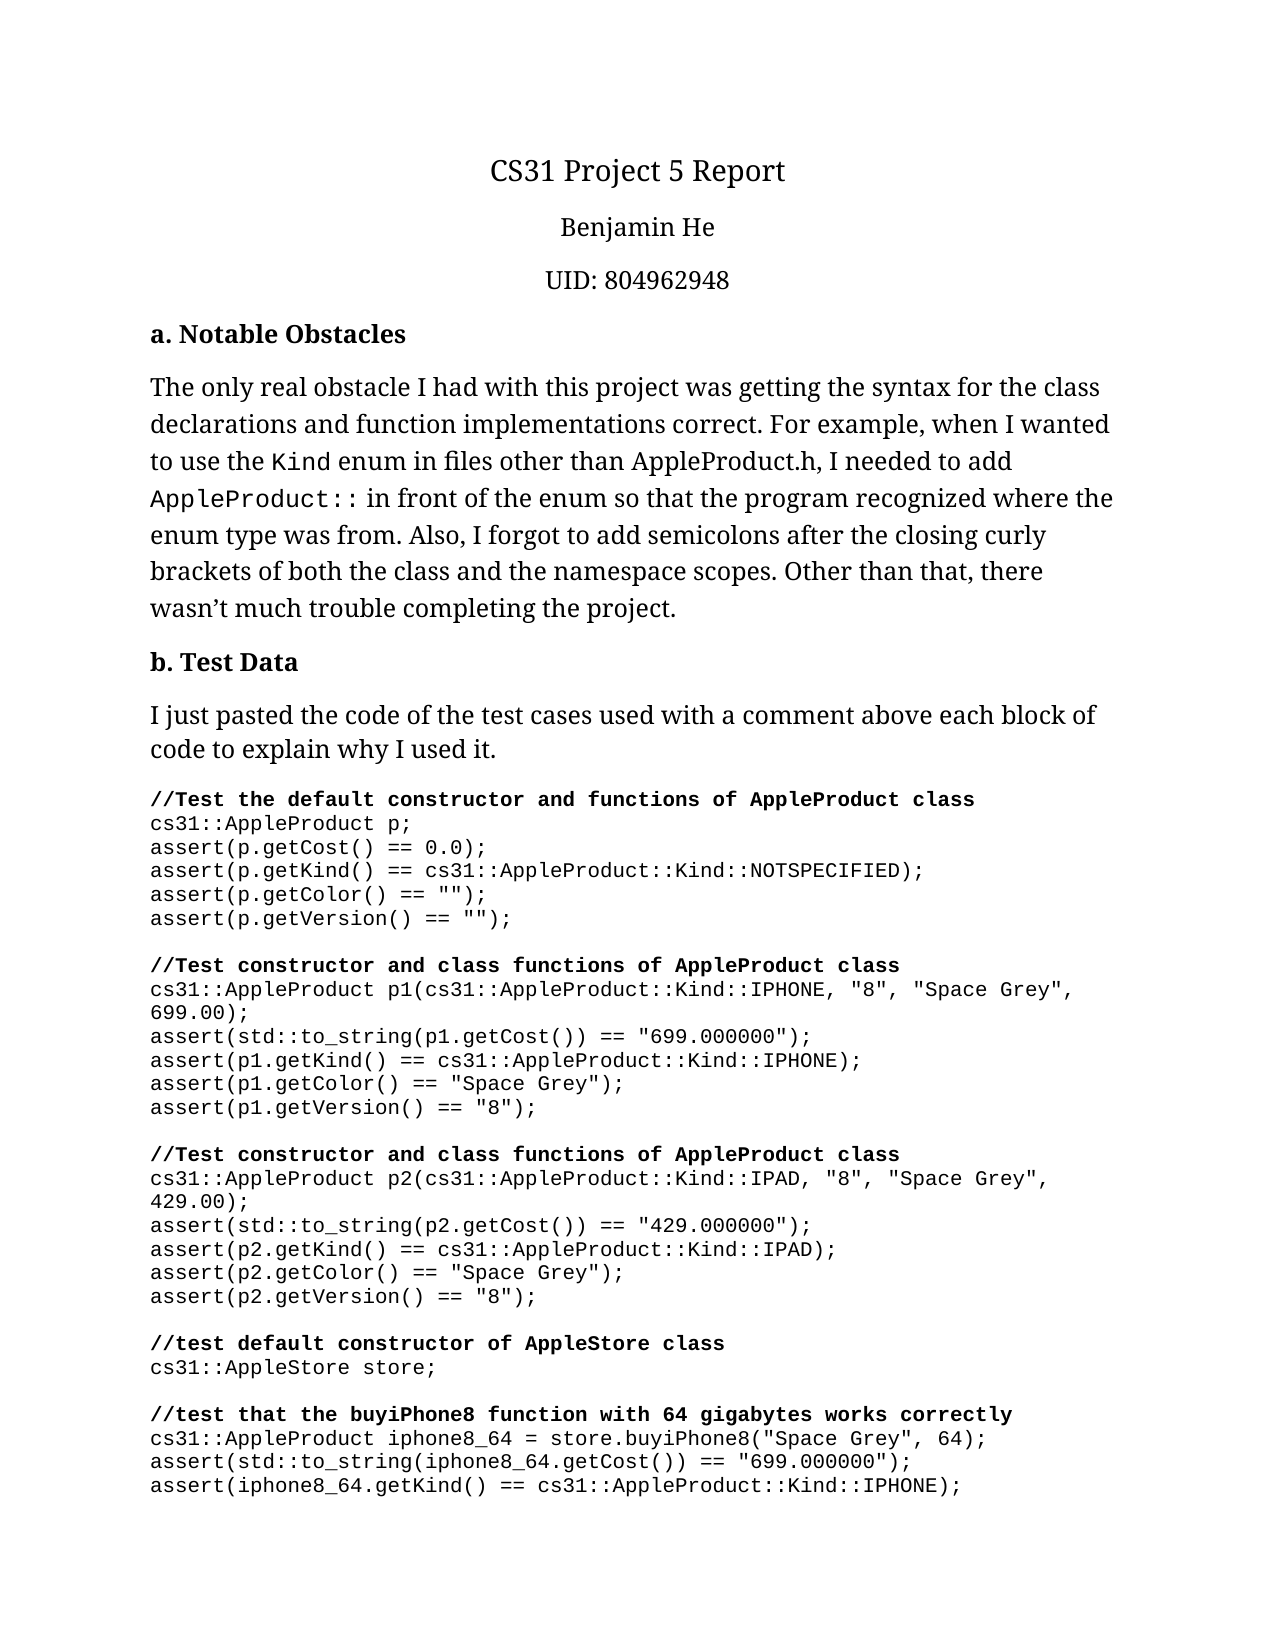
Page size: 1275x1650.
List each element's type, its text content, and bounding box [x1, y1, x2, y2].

text assert(p.getVersion() == ""); [150, 908, 1125, 931]
text assert(iphone8_64.getKind() == cs31::AppleProduct::Kind::IPHONE); [150, 1475, 1125, 1499]
text //Test the default constructor and functions of AppleProduct class [150, 789, 1125, 813]
text The only real obstacle I had with this project was getting the syntax for the class declarations and function implementations correct. For example, when I wanted to use the Kind enum in files other than AppleProduct.h, I needed to add AppleProduct:: in front of the enum so that the program recognized where the enum type was from. Also, I forgot to add semicolons after the closing curly brackets of both the class and the namespace scopes. Other than that, there wasn’t much trouble completing the project. [150, 370, 1125, 625]
text assert(p2.getVersion() == "8"); [150, 1286, 1125, 1310]
text assert(std::to_string(iphone8_64.getCost()) == "699.000000"); [150, 1452, 1125, 1475]
text cs31::AppleProduct iphone8_64 = store.buyiPhone8("Space Grey", 64); [150, 1428, 1125, 1452]
text cs31::AppleStore store; [150, 1357, 1125, 1381]
text assert(p1.getColor() == "Space Grey"); [150, 1073, 1125, 1097]
text assert(p.getCost() == 0.0); [150, 837, 1125, 860]
text CS31 Project 5 Report [150, 150, 1125, 190]
text a. Notable Obstacles [150, 316, 1125, 350]
text assert(p.getColor() == ""); [150, 884, 1125, 908]
text assert(p2.getColor() == "Space Grey"); [150, 1262, 1125, 1286]
text assert(p1.getVersion() == "8"); [150, 1097, 1125, 1121]
text //test that the buyiPhone8 function with 64 gigabytes works correctly [150, 1404, 1125, 1428]
text cs31::AppleProduct p1(cs31::AppleProduct::Kind::IPHONE, "8", "Space Grey", 699.00); [150, 979, 1125, 1026]
text b. Test Data [150, 644, 1125, 678]
text assert(p2.getKind() == cs31::AppleProduct::Kind::IPAD); [150, 1239, 1125, 1262]
text I just pasted the code of the test cases used with a comment above each block of code to explain why I used it. [150, 698, 1125, 766]
text //Test constructor and class functions of AppleProduct class [150, 955, 1125, 979]
text cs31::AppleProduct p; [150, 813, 1125, 837]
text UID: 804962948 [150, 263, 1125, 297]
text //test default constructor of AppleStore class [150, 1333, 1125, 1357]
text assert(p1.getKind() == cs31::AppleProduct::Kind::IPHONE); [150, 1049, 1125, 1073]
text assert(std::to_string(p2.getCost()) == "429.000000"); [150, 1215, 1125, 1239]
text Benjamin He [150, 209, 1125, 243]
text assert(p.getKind() == cs31::AppleProduct::Kind::NOTSPECIFIED); [150, 860, 1125, 884]
text cs31::AppleProduct p2(cs31::AppleProduct::Kind::IPAD, "8", "Space Grey", 429.00); [150, 1168, 1125, 1215]
text //Test constructor and class functions of AppleProduct class [150, 1144, 1125, 1168]
text assert(std::to_string(p1.getCost()) == "699.000000"); [150, 1026, 1125, 1049]
